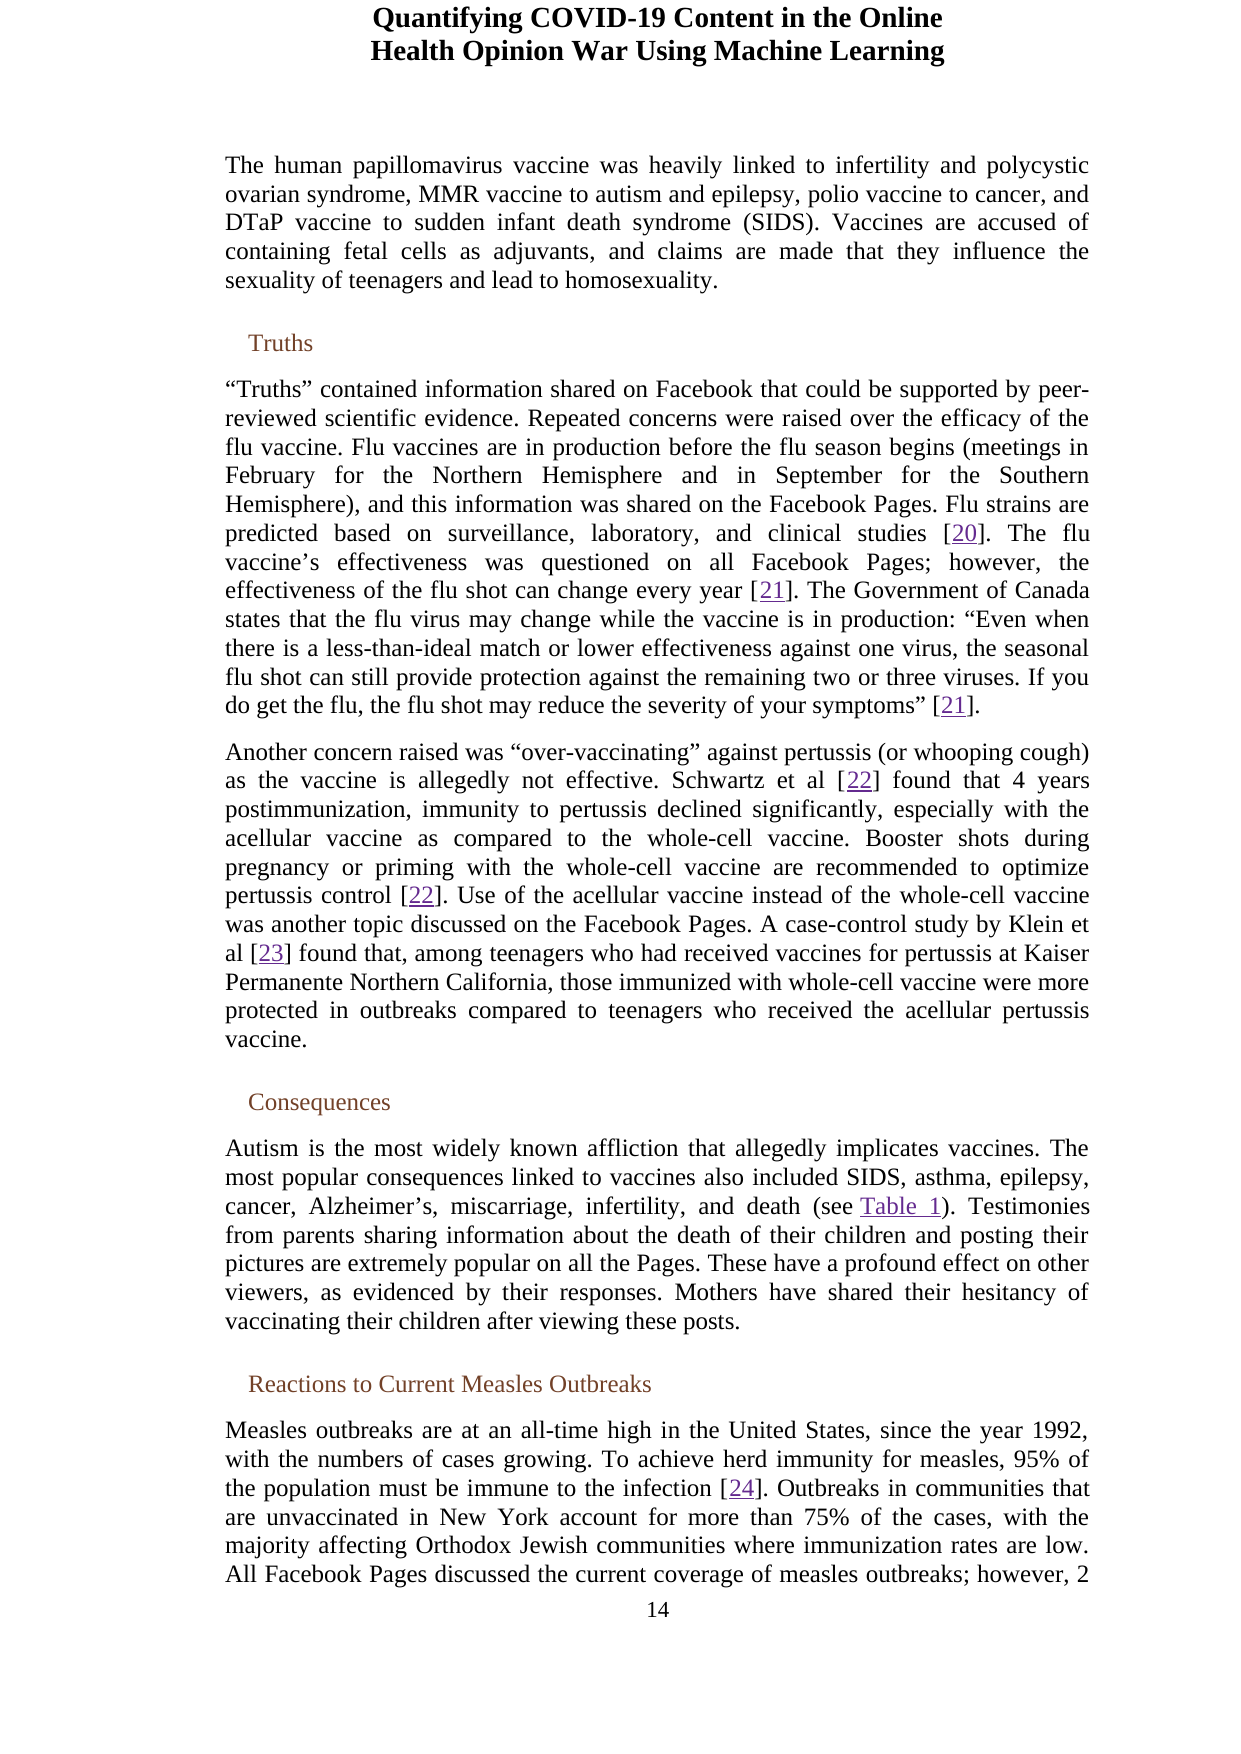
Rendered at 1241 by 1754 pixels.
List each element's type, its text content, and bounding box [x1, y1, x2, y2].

text Autism is the most widely known affliction that allegedly implicates vaccines. The most popular consequences linked to vaccines also included SIDS, asthma, epilepsy, cancer, Alzheimer’s, miscarriage, infertility, and death (see Table 1). Testimonies from parents sharing information about the death of their children and posting their pictures are extremely popular on all the Pages. These have a profound effect on other viewers, as evidenced by their responses. Mothers have shared their hesitancy of vaccinating their children after viewing these posts. [225, 1133, 1090, 1335]
text “Truths” contained information shared on Facebook that could be supported by peer-reviewed scientific evidence. Repeated concerns were raised over the efficacy of the flu vaccine. Flu vaccines are in production before the flu season begins (meetings in February for the Northern Hemisphere and in September for the Southern Hemisphere), and this information was shared on the Facebook Pages. Flu strains are predicted based on surveillance, laboratory, and clinical studies [20]. The flu vaccine’s effectiveness was questioned on all Facebook Pages; however, the effectiveness of the flu shot can change every year [21]. The Government of Canada states that the flu virus may change while the vaccine is in production: “Even when there is a less-than-ideal match or lower effectiveness against one virus, the seasonal flu shot can still provide protection against the remaining two or three viruses. If you do get the flu, the flu shot may reduce the severity of your symptoms” [21]. [225, 374, 1090, 719]
text Another concern raised was “over-vaccinating” against pertussis (or whooping cough) as the vaccine is allegedly not effective. Schwartz et al [22] found that 4 years postimmunization, immunity to pertussis declined significantly, especially with the acellular vaccine as compared to the whole-cell vaccine. Booster shots during pregnancy or priming with the whole-cell vaccine are recommended to optimize pertussis control [22]. Use of the acellular vaccine instead of the whole-cell vaccine was another topic discussed on the Facebook Pages. A case-control study by Klein et al [23] found that, among teenagers who had received vaccines for pertussis at Kaiser Permanente Northern California, those immunized with whole-cell vaccine were more protected in outbreaks compared to teenagers who received the acellular pertussis vaccine. [225, 737, 1090, 1053]
subtitle Truths [248, 326, 1090, 357]
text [225, 1415, 1090, 1588]
text The human papillomavirus vaccine was heavily linked to infertility and polycystic ovarian syndrome, MMR vaccine to autism and epilepsy, polio vaccine to cancer, and DTaP vaccine to sudden infant death syndrome (SIDS). Vaccines are accused of containing fetal cells as adjuvants, and claims are made that they influence the sexuality of teenagers and lead to homosexuality. [225, 150, 1090, 294]
subtitle Consequences [248, 1085, 1090, 1116]
subtitle Reactions to Current Measles Outbreaks [248, 1367, 1090, 1398]
